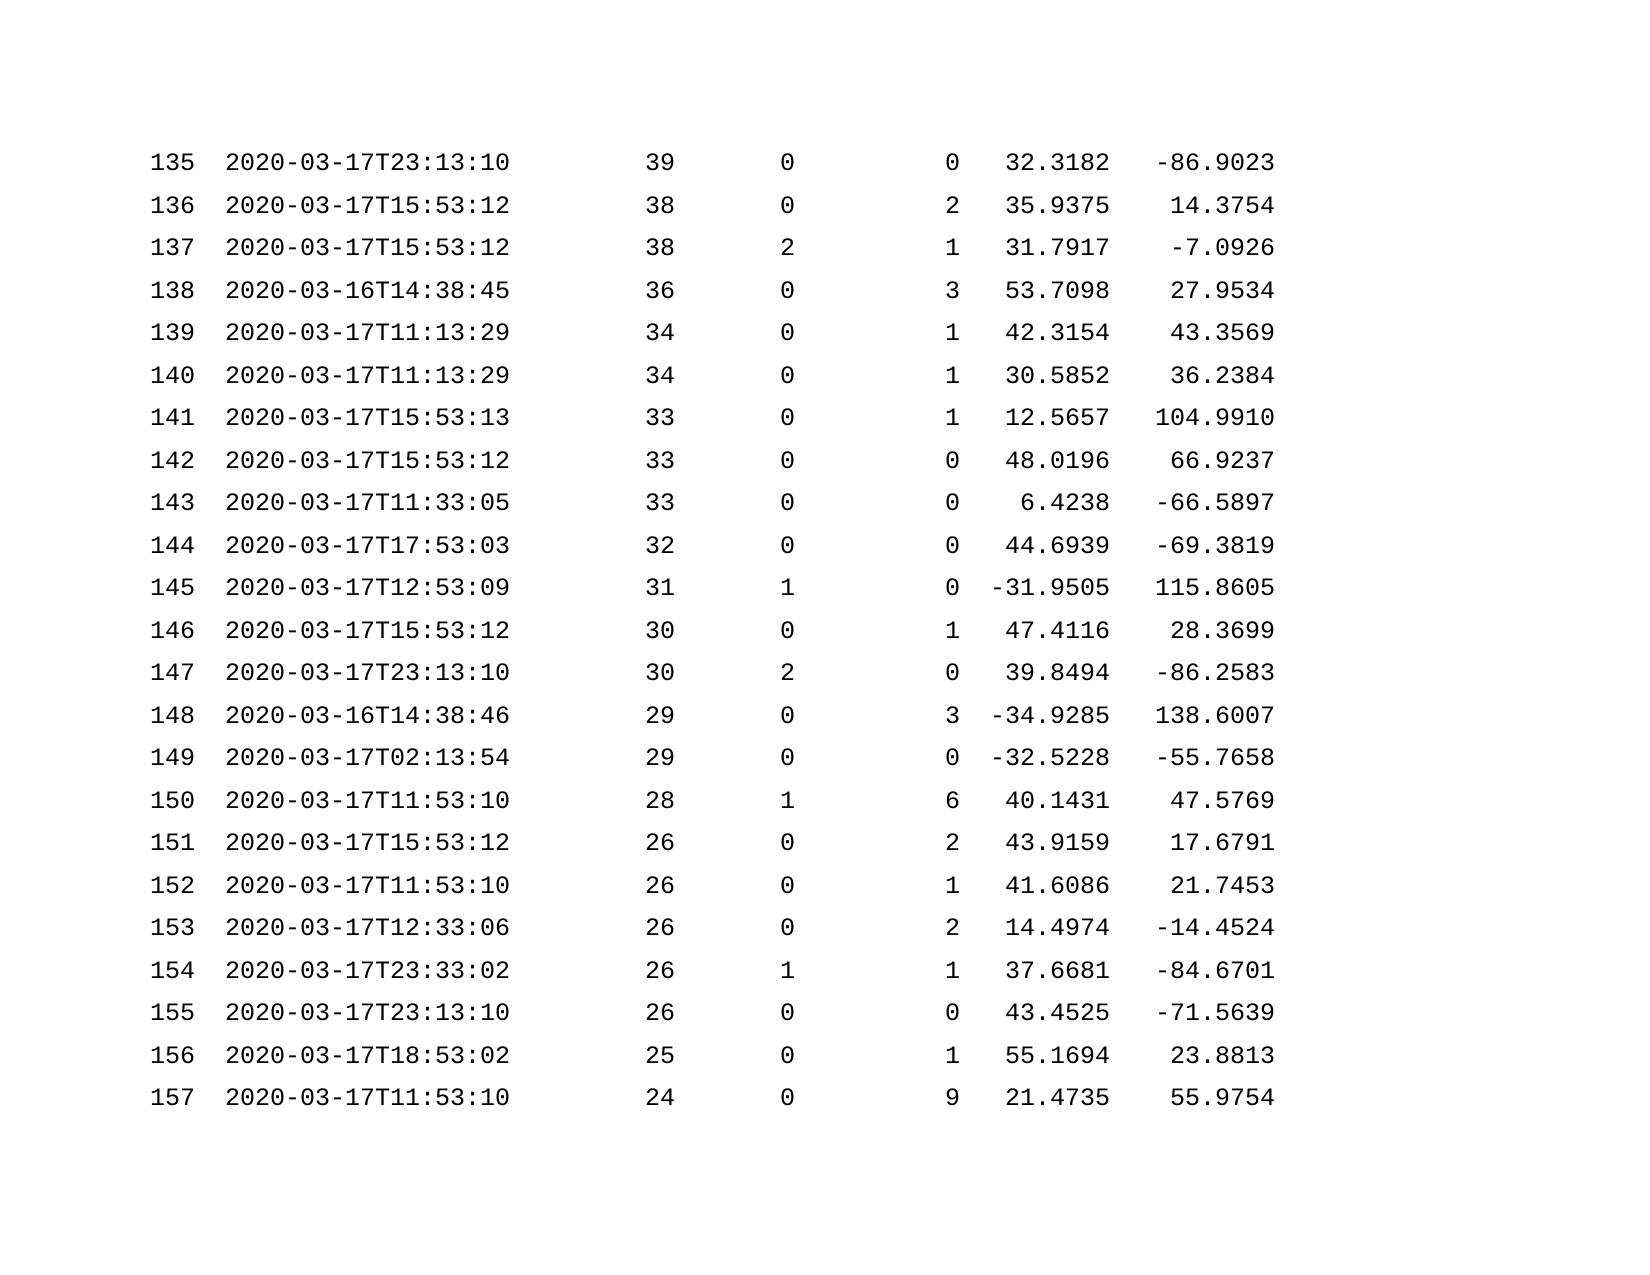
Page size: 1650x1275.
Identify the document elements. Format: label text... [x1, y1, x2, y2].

text 147 2020-03-17T23:13:10 30 2 0 39.8494 -86.2583 [150, 660, 1500, 688]
text 152 2020-03-17T11:53:10 26 0 1 41.6086 21.7453 [150, 872, 1500, 901]
text 140 2020-03-17T11:13:29 34 0 1 30.5852 36.2384 [150, 362, 1500, 391]
text 138 2020-03-16T14:38:45 36 0 3 53.7098 27.9534 [150, 277, 1500, 306]
text 157 2020-03-17T11:53:10 24 0 9 21.4735 55.9754 [150, 1085, 1500, 1113]
text 142 2020-03-17T15:53:12 33 0 0 48.0196 66.9237 [150, 447, 1500, 476]
text 151 2020-03-17T15:53:12 26 0 2 43.9159 17.6791 [150, 830, 1500, 858]
text 153 2020-03-17T12:33:06 26 0 2 14.4974 -14.4524 [150, 915, 1500, 943]
text 155 2020-03-17T23:13:10 26 0 0 43.4525 -71.5639 [150, 1000, 1500, 1028]
text 149 2020-03-17T02:13:54 29 0 0 -32.5228 -55.7658 [150, 745, 1500, 773]
text 136 2020-03-17T15:53:12 38 0 2 35.9375 14.3754 [150, 192, 1500, 221]
text 154 2020-03-17T23:33:02 26 1 1 37.6681 -84.6701 [150, 957, 1500, 986]
text 139 2020-03-17T11:13:29 34 0 1 42.3154 43.3569 [150, 320, 1500, 348]
text 148 2020-03-16T14:38:46 29 0 3 -34.9285 138.6007 [150, 702, 1500, 731]
text 150 2020-03-17T11:53:10 28 1 6 40.1431 47.5769 [150, 787, 1500, 816]
text 135 2020-03-17T23:13:10 39 0 0 32.3182 -86.9023 [150, 150, 1500, 178]
text 145 2020-03-17T12:53:09 31 1 0 -31.9505 115.8605 [150, 575, 1500, 603]
text 137 2020-03-17T15:53:12 38 2 1 31.7917 -7.0926 [150, 235, 1500, 263]
text 144 2020-03-17T17:53:03 32 0 0 44.6939 -69.3819 [150, 532, 1500, 561]
text 143 2020-03-17T11:33:05 33 0 0 6.4238 -66.5897 [150, 490, 1500, 518]
text 156 2020-03-17T18:53:02 25 0 1 55.1694 23.8813 [150, 1042, 1500, 1071]
text 141 2020-03-17T15:53:13 33 0 1 12.5657 104.9910 [150, 405, 1500, 433]
text 146 2020-03-17T15:53:12 30 0 1 47.4116 28.3699 [150, 617, 1500, 646]
